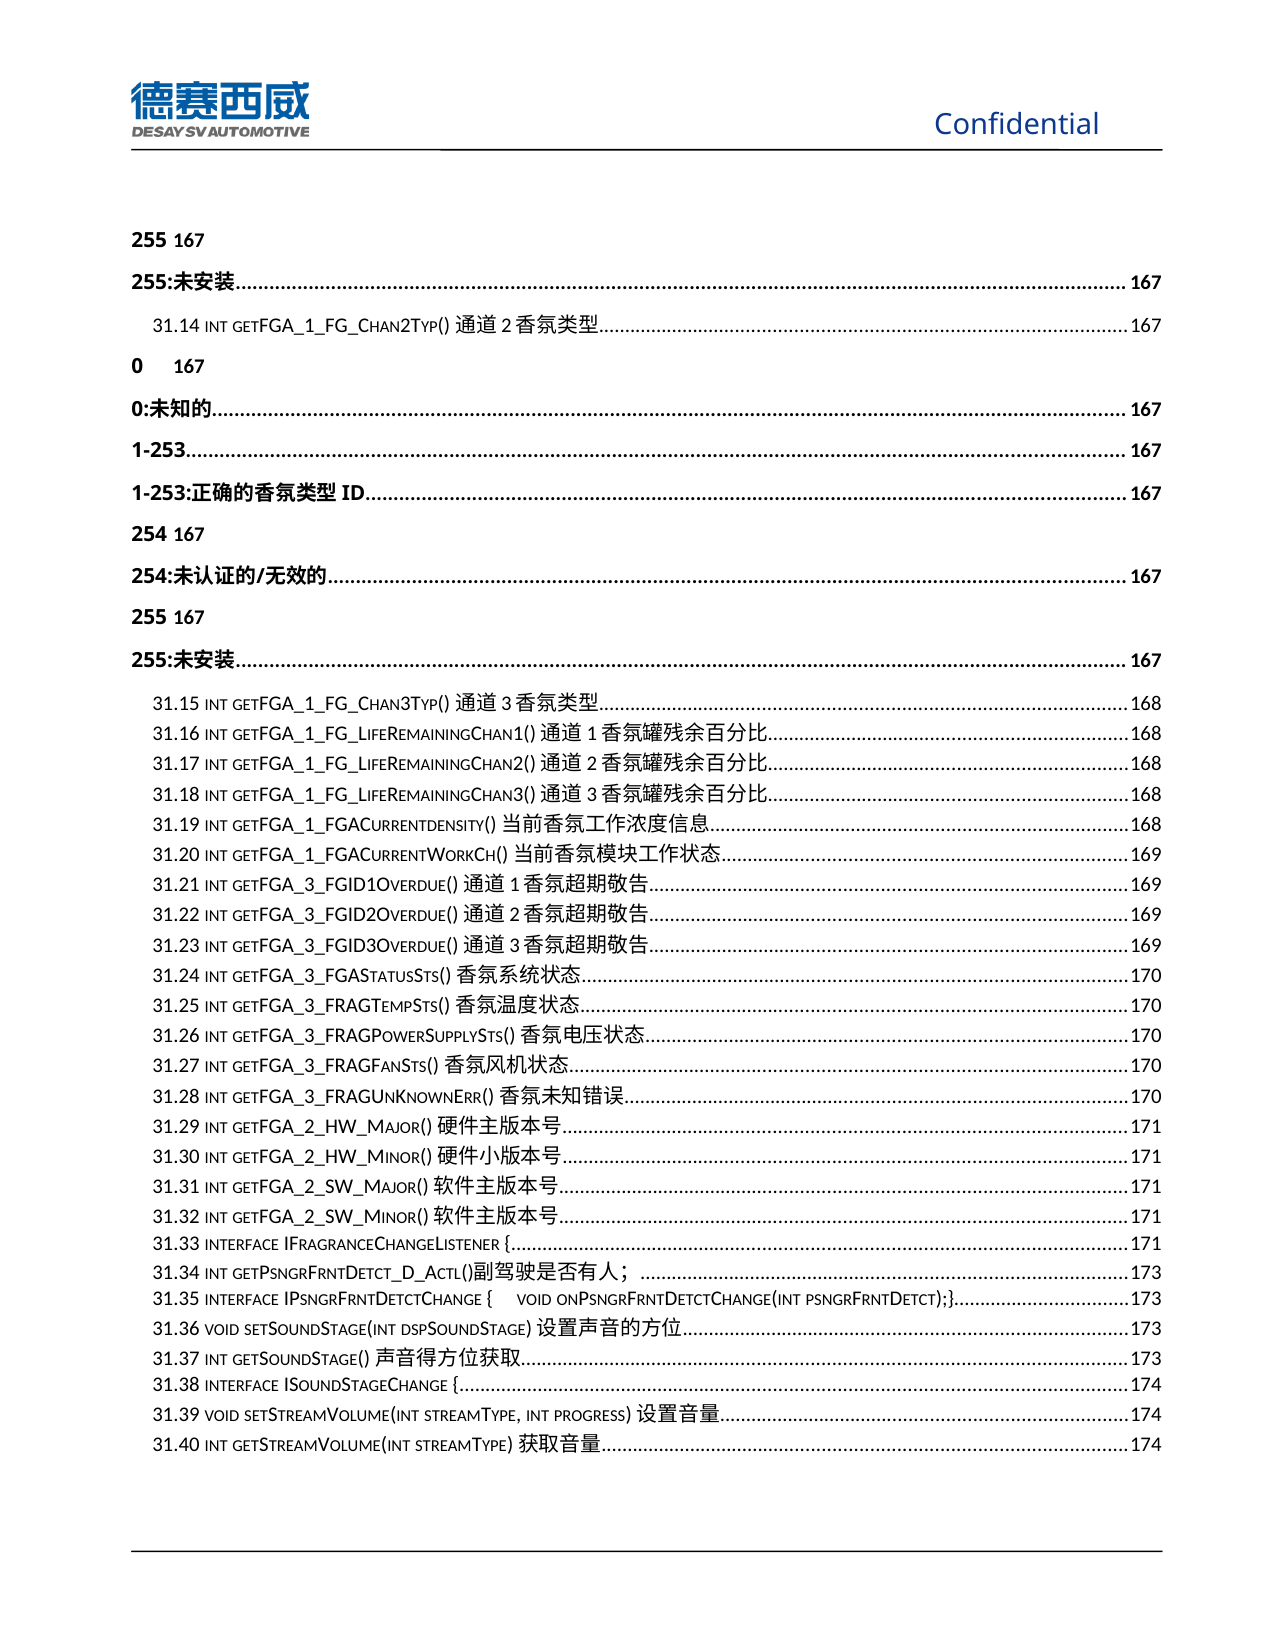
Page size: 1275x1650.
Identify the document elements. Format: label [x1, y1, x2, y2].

picture [131, 81, 310, 137]
